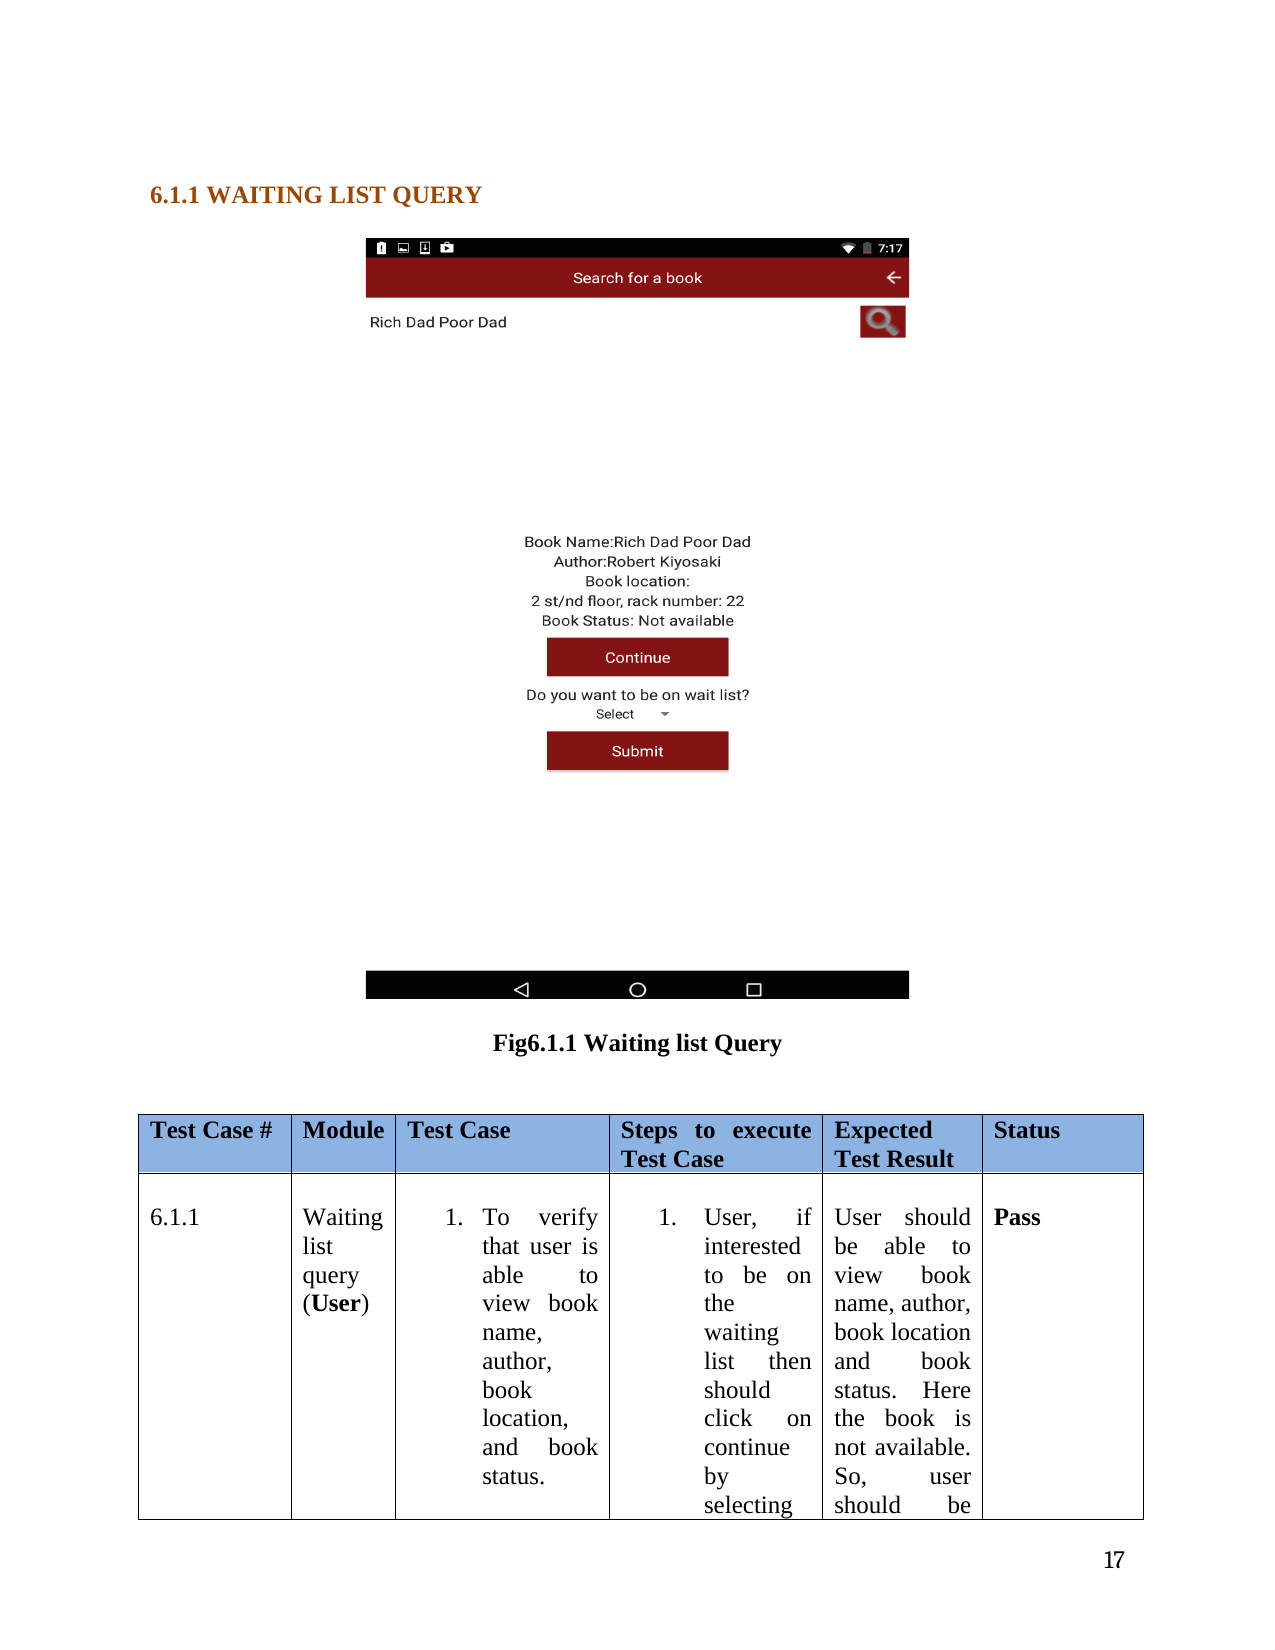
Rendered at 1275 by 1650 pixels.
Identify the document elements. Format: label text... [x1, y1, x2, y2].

text Fig6.1.1 Waiting list Query [150, 1028, 1125, 1056]
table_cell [396, 1174, 609, 1518]
table_header Module [292, 1115, 395, 1172]
table_cell Pass [983, 1174, 1143, 1518]
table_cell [292, 1174, 395, 1518]
table_header Status [983, 1115, 1143, 1172]
table_header Test Case # [139, 1115, 291, 1172]
text 6.1.1 WAITING LIST QUERY [150, 181, 1125, 209]
table_header Test Case [396, 1115, 609, 1172]
table_header Steps to execute Test Case [610, 1115, 822, 1172]
table_header Expected Test Result [823, 1115, 982, 1172]
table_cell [823, 1174, 982, 1518]
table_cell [610, 1174, 822, 1518]
picture [365, 238, 910, 999]
table_cell 6.1.1 [139, 1174, 291, 1518]
